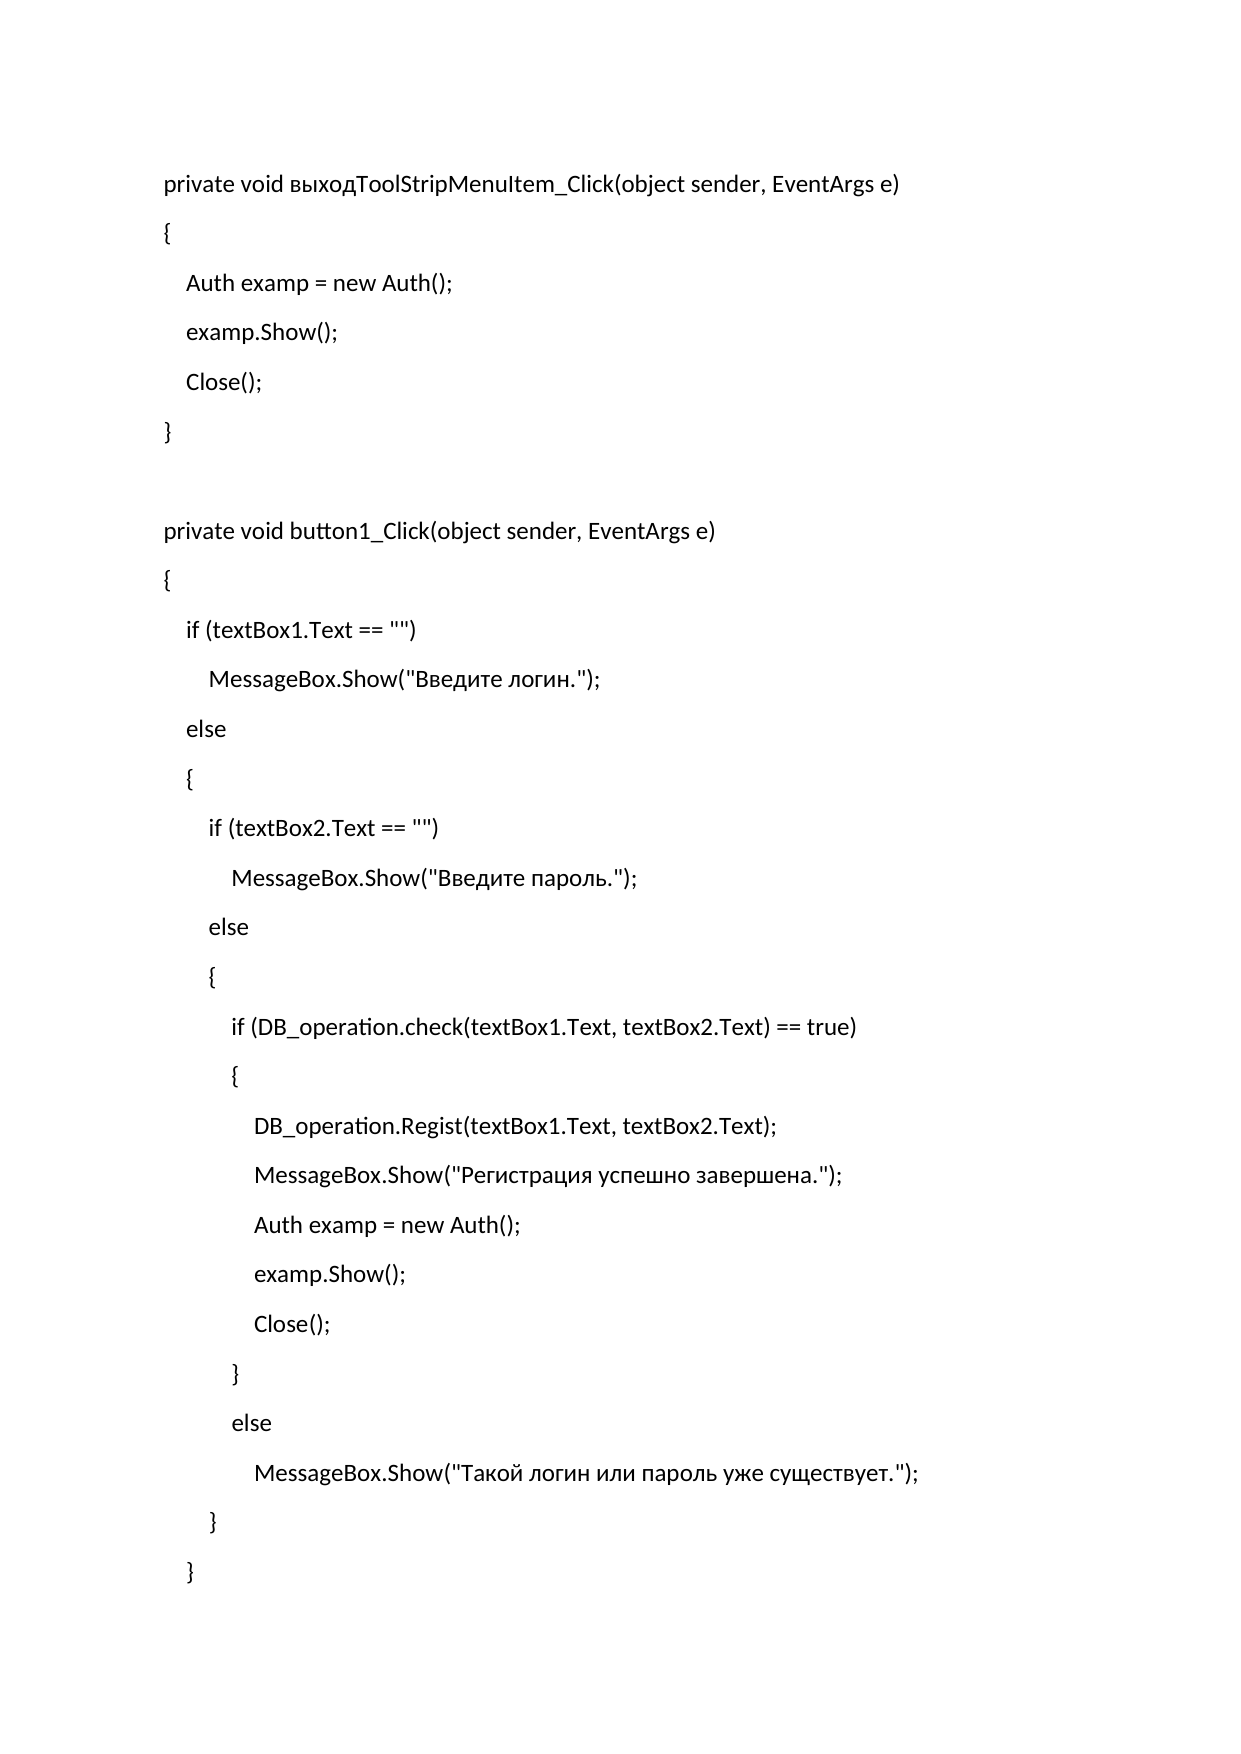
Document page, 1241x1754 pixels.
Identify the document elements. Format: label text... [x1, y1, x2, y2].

text MessageBox.Show("Регистрация успешно завершена."); [118, 1159, 1152, 1190]
text DB_operation.Regist(textBox1.Text, textBox2.Text); [118, 1110, 1152, 1140]
text if (textBox1.Text == "") [118, 614, 1152, 644]
text MessageBox.Show("Введите логин."); [118, 663, 1152, 694]
text } [118, 1358, 1152, 1388]
text Auth examp = new Auth(); [118, 267, 1152, 297]
text if (DB_operation.check(textBox1.Text, textBox2.Text) == true) [118, 1011, 1152, 1041]
text private void выходToolStripMenuItem_Click(object sender, EventArgs e) [118, 168, 1152, 198]
text Close(); [118, 1308, 1152, 1339]
text { [118, 1060, 1152, 1091]
text else [118, 1407, 1152, 1438]
text } [118, 1506, 1152, 1537]
text } [118, 1556, 1152, 1587]
text examp.Show(); [118, 316, 1152, 347]
text MessageBox.Show("Введите пароль."); [118, 862, 1152, 892]
text { [118, 564, 1152, 595]
text examp.Show(); [118, 1258, 1152, 1289]
text MessageBox.Show("Такой логин или пароль уже существует."); [118, 1457, 1152, 1487]
text private void button1_Click(object sender, EventArgs e) [118, 515, 1152, 545]
text else [118, 713, 1152, 744]
text } [118, 416, 1152, 446]
text Auth examp = new Auth(); [118, 1209, 1152, 1239]
text Close(); [118, 366, 1152, 397]
text if (textBox2.Text == "") [118, 812, 1152, 843]
text { [118, 217, 1152, 248]
text { [118, 763, 1152, 793]
text { [118, 961, 1152, 992]
text else [118, 911, 1152, 942]
